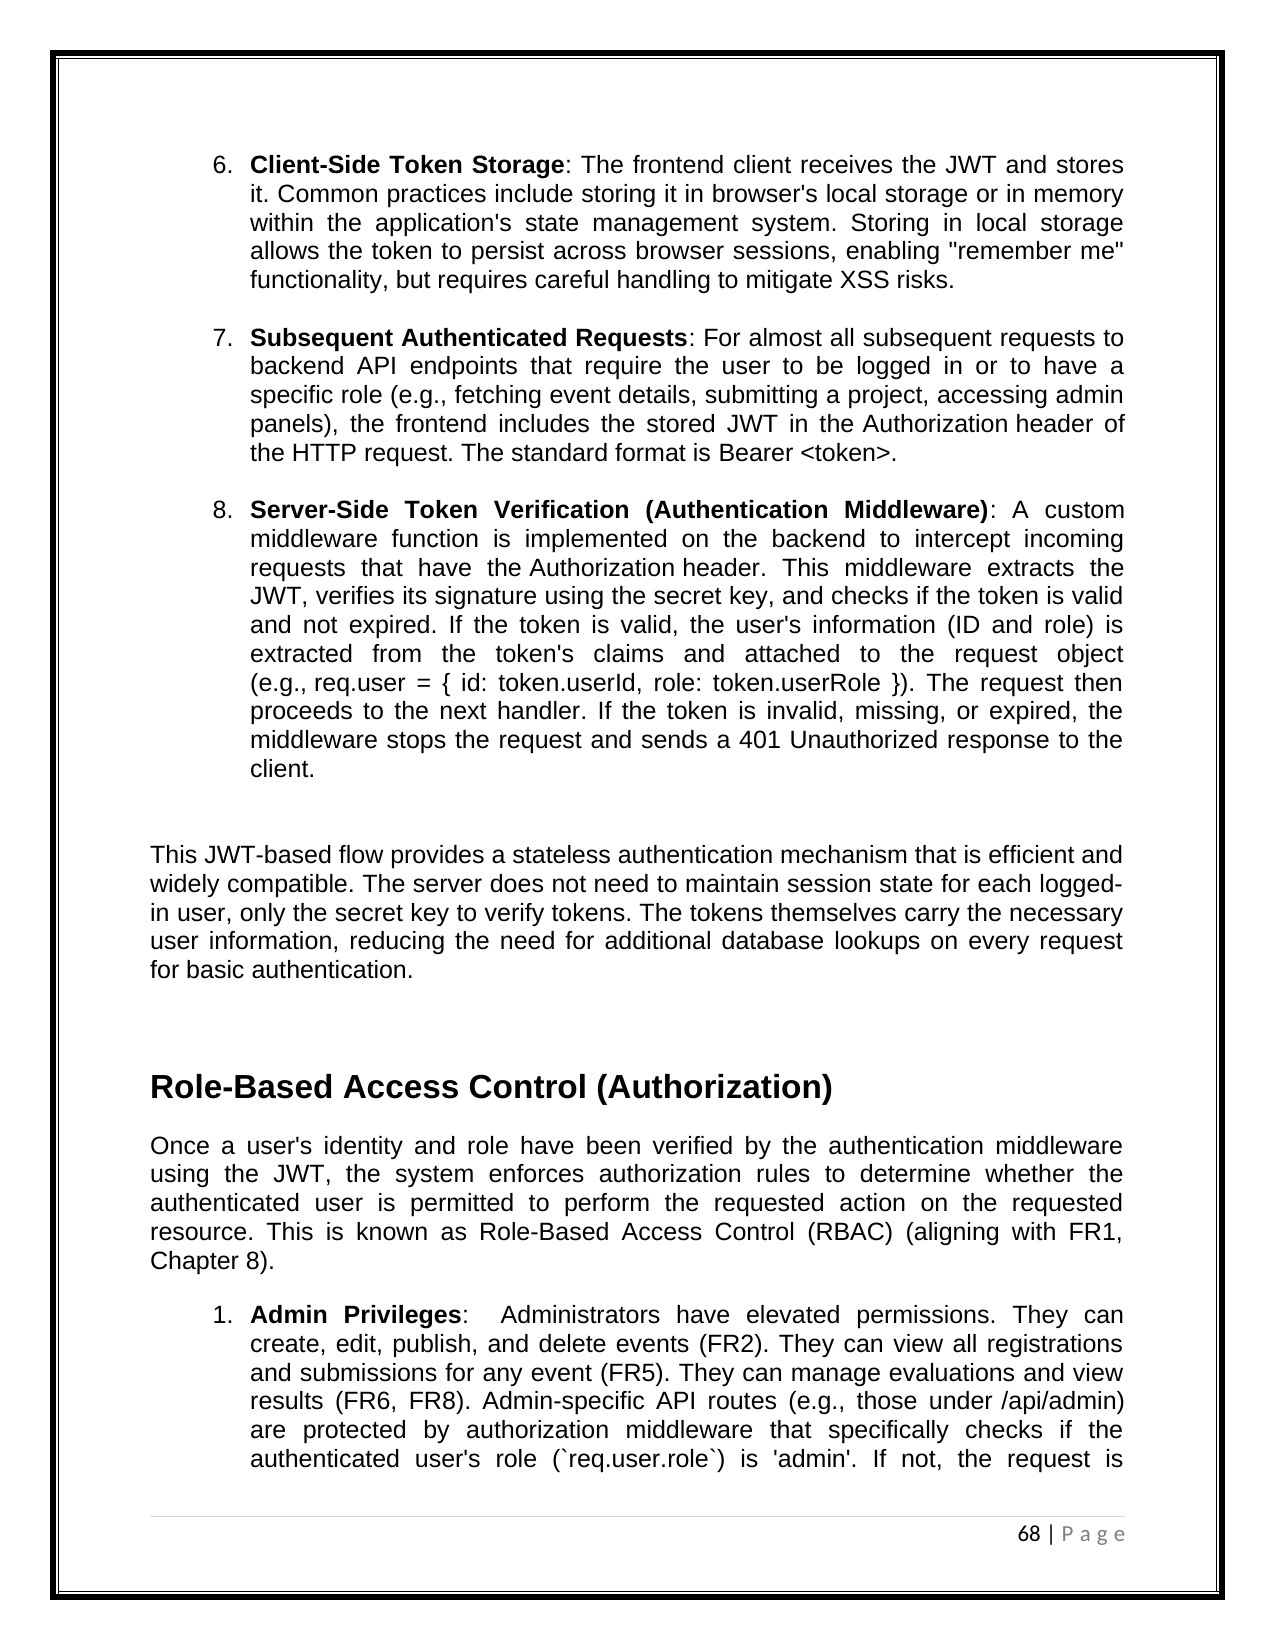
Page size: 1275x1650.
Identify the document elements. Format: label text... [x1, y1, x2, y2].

list Client-Side Token Storage: The frontend client receives the JWT and stores it. Common practices include storing it in browser's local storage or in memory within the application's state management system. Storing in local storage allows the token to persist across browser sessions, enabling "remember me" functionality, but requires careful handling to mitigate XSS risks. [212, 150, 1125, 294]
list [212, 1300, 1125, 1472]
text This JWT-based flow provides a stateless authentication mechanism that is efficient and widely compatible. The server does not need to maintain session state for each logged-in user, only the secret key to verify tokens. The tokens themselves carry the necessary user information, reducing the need for additional database lookups on every request for basic authentication. [150, 840, 1125, 984]
text Role-Based Access Control (Authorization) [150, 1067, 1125, 1105]
list Server-Side Token Verification (Authentication Middleware): A custom middleware function is implemented on the backend to intercept incoming requests that have the Authorization header. This middleware extracts the JWT, verifies its signature using the secret key, and checks if the token is valid and not expired. If the token is valid, the user's information (ID and role) is extracted from the token's claims and attached to the request object (e.g., req.user = { id: token.userId, role: token.userRole }). The request then proceeds to the next handler. If the token is invalid, missing, or expired, the middleware stops the request and sends a 401 Unauthorized response to the client. [212, 495, 1125, 782]
list Subsequent Authenticated Requests: For almost all subsequent requests to backend API endpoints that require the user to be logged in or to have a specific role (e.g., fetching event details, submitting a project, accessing admin panels), the frontend includes the stored JWT in the Authorization header of the HTTP request. The standard format is Bearer <token>. [212, 322, 1125, 466]
text Once a user's identity and role have been verified by the authentication middleware using the JWT, the system enforces authorization rules to determine whether the authenticated user is permitted to perform the requested action on the requested resource. This is known as Role-Based Access Control (RBAC) (aligning with FR1, Chapter 8). [150, 1131, 1125, 1274]
